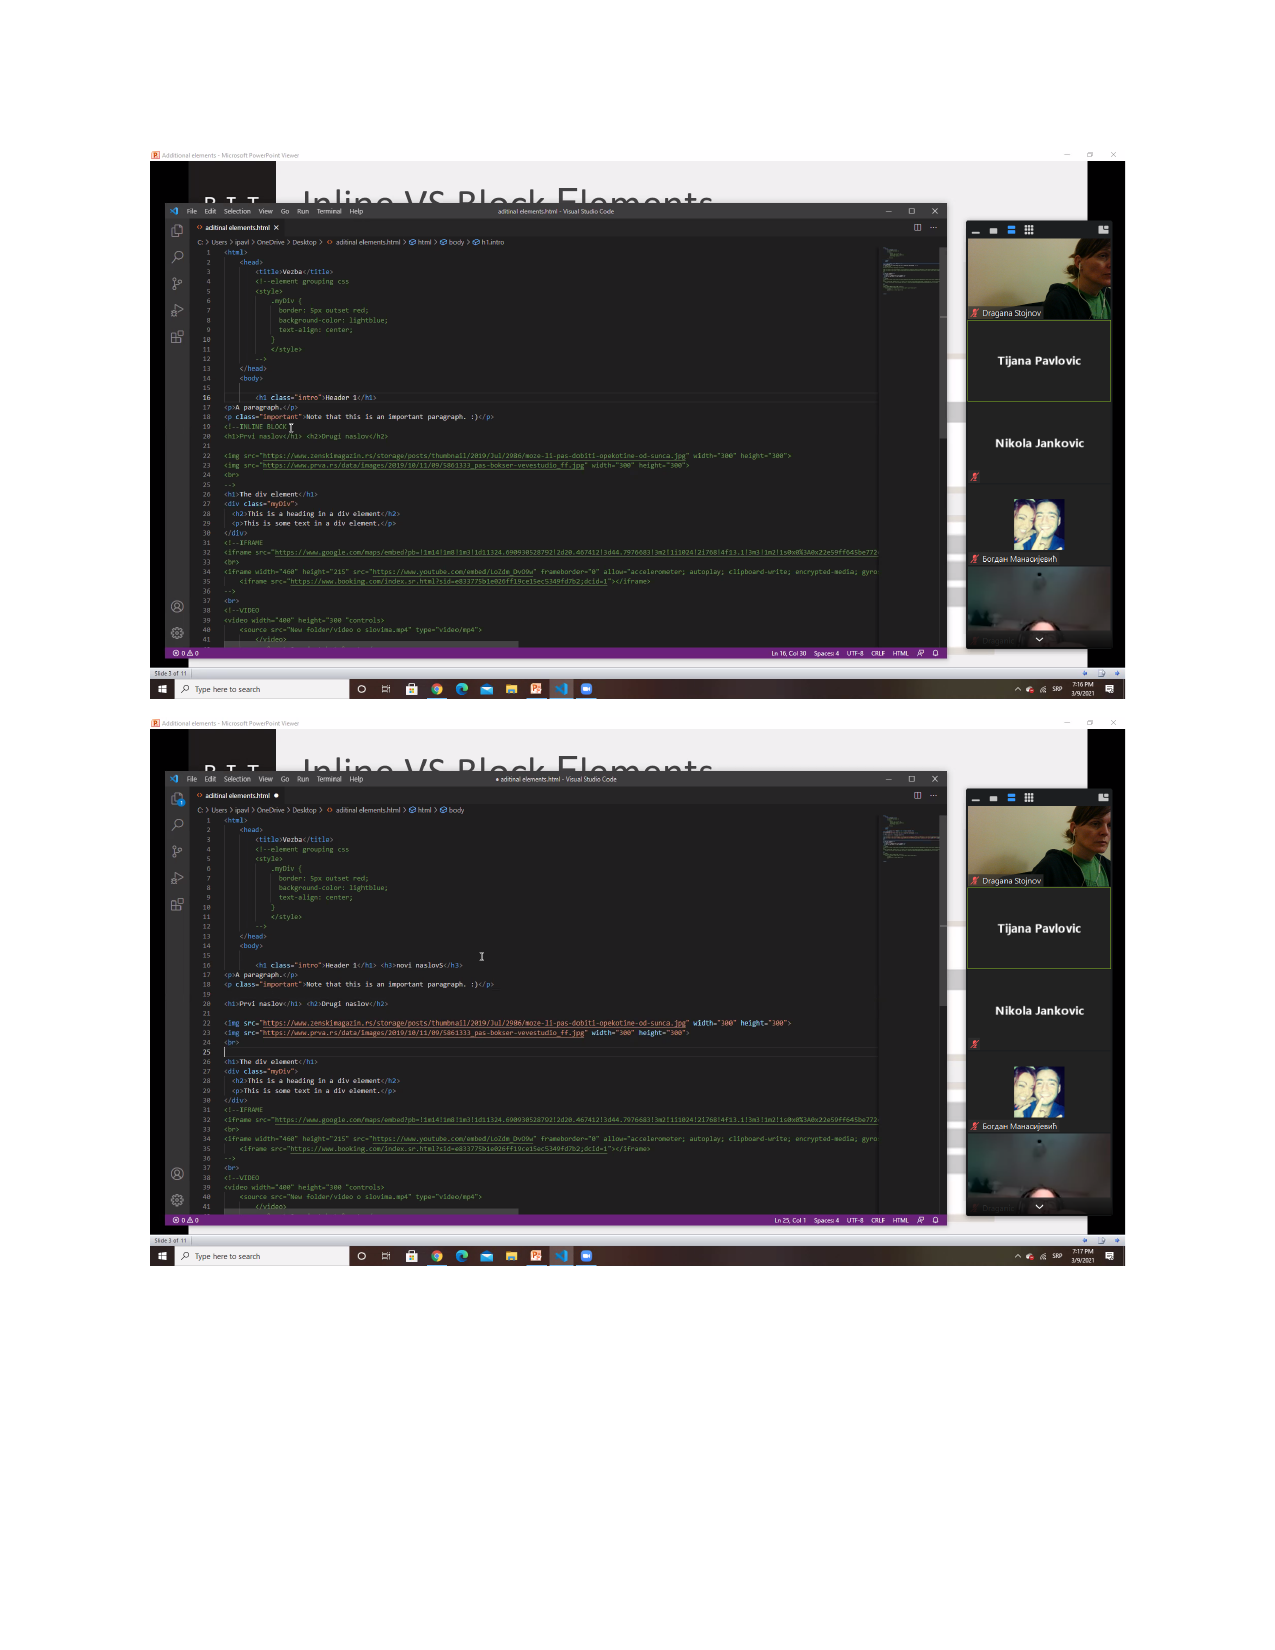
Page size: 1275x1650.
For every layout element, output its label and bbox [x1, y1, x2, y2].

picture [150, 717, 1125, 1266]
picture [150, 150, 1125, 699]
